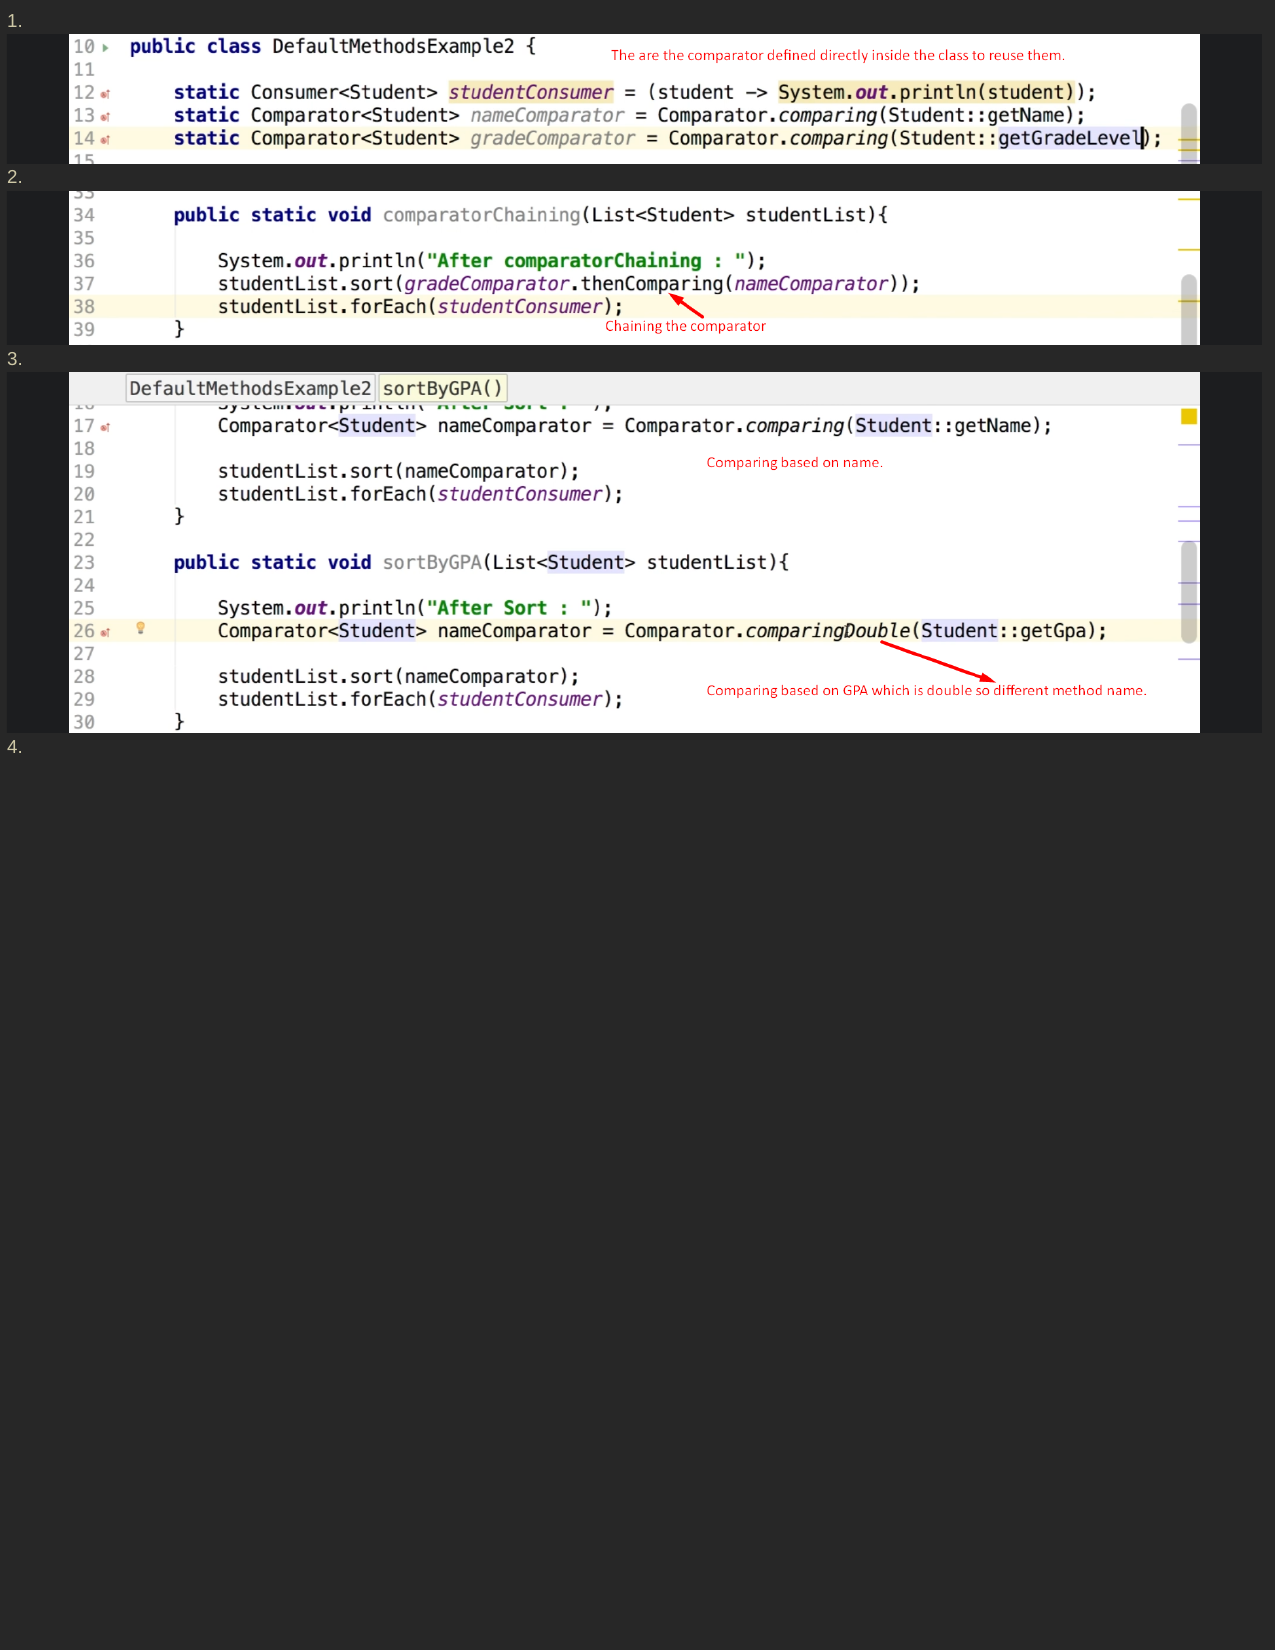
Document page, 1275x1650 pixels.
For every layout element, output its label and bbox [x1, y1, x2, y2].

picture [6, 191, 1262, 345]
picture [6, 34, 1262, 164]
picture [6, 372, 1262, 733]
